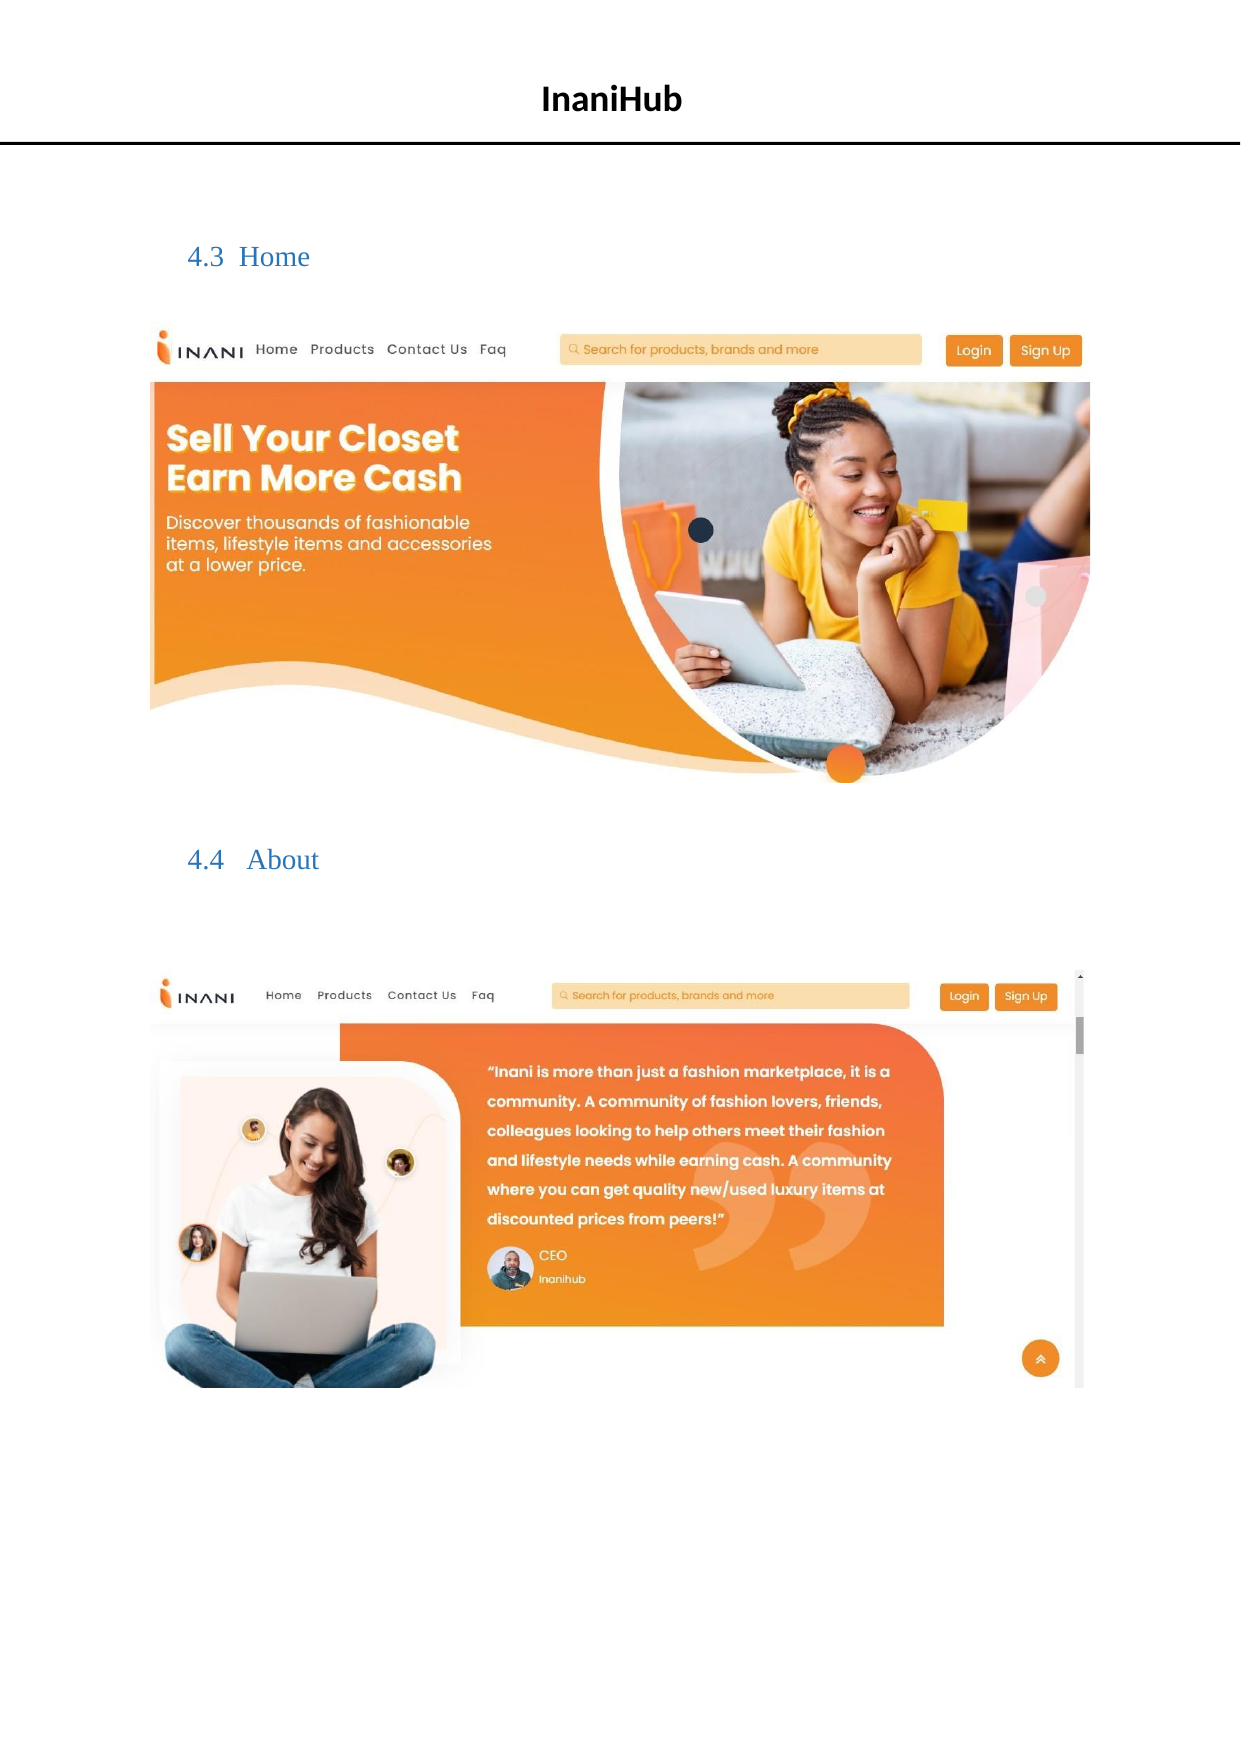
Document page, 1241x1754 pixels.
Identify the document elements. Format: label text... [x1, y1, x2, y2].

list About [187, 842, 1215, 876]
subtitle Home [187, 239, 1215, 272]
picture [150, 970, 1084, 1388]
picture [150, 321, 1091, 783]
